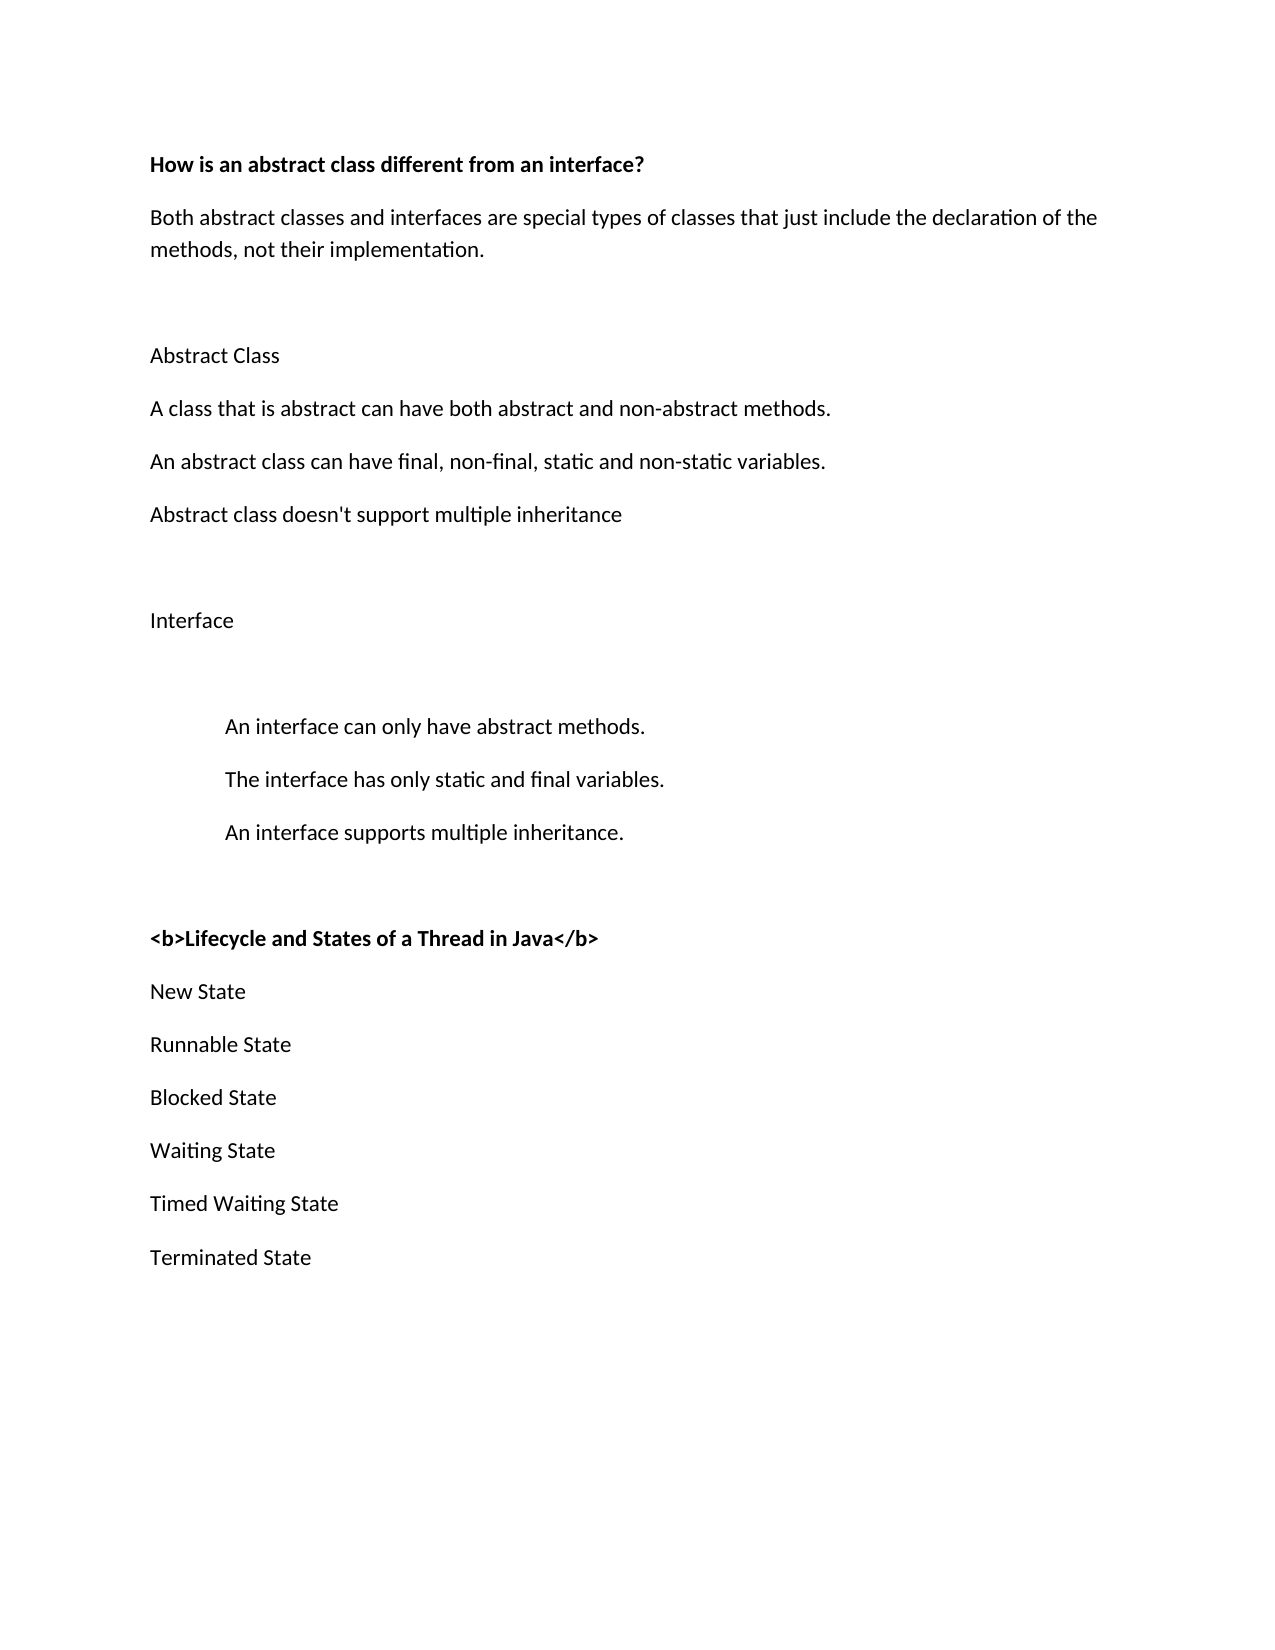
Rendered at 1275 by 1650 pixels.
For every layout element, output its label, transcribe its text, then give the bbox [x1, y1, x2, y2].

text Abstract Class [150, 341, 1125, 369]
text <b>Lifecycle and States of a Thread in Java</b> [150, 924, 1125, 952]
text An abstract class can have final, non-final, static and non-static variables. [150, 447, 1125, 475]
text An interface supports multiple inheritance. [150, 818, 1125, 846]
text Both abstract classes and interfaces are special types of classes that just include the declaration of the methods, not their implementation. [150, 203, 1125, 263]
text Abstract class doesn't support multiple inheritance [150, 500, 1125, 528]
text Terminated State [150, 1243, 1125, 1271]
text Timed Waiting State [150, 1189, 1125, 1218]
text Waiting State [150, 1137, 1125, 1164]
text New State [150, 977, 1125, 1006]
text An interface can only have abstract methods. [150, 712, 1125, 740]
text How is an abstract class different from an interface? [150, 150, 1125, 178]
text Blocked State [150, 1083, 1125, 1112]
text Interface [150, 606, 1125, 634]
text A class that is abstract can have both abstract and non-abstract methods. [150, 394, 1125, 422]
text The interface has only static and final variables. [150, 765, 1125, 793]
text Runnable State [150, 1031, 1125, 1058]
